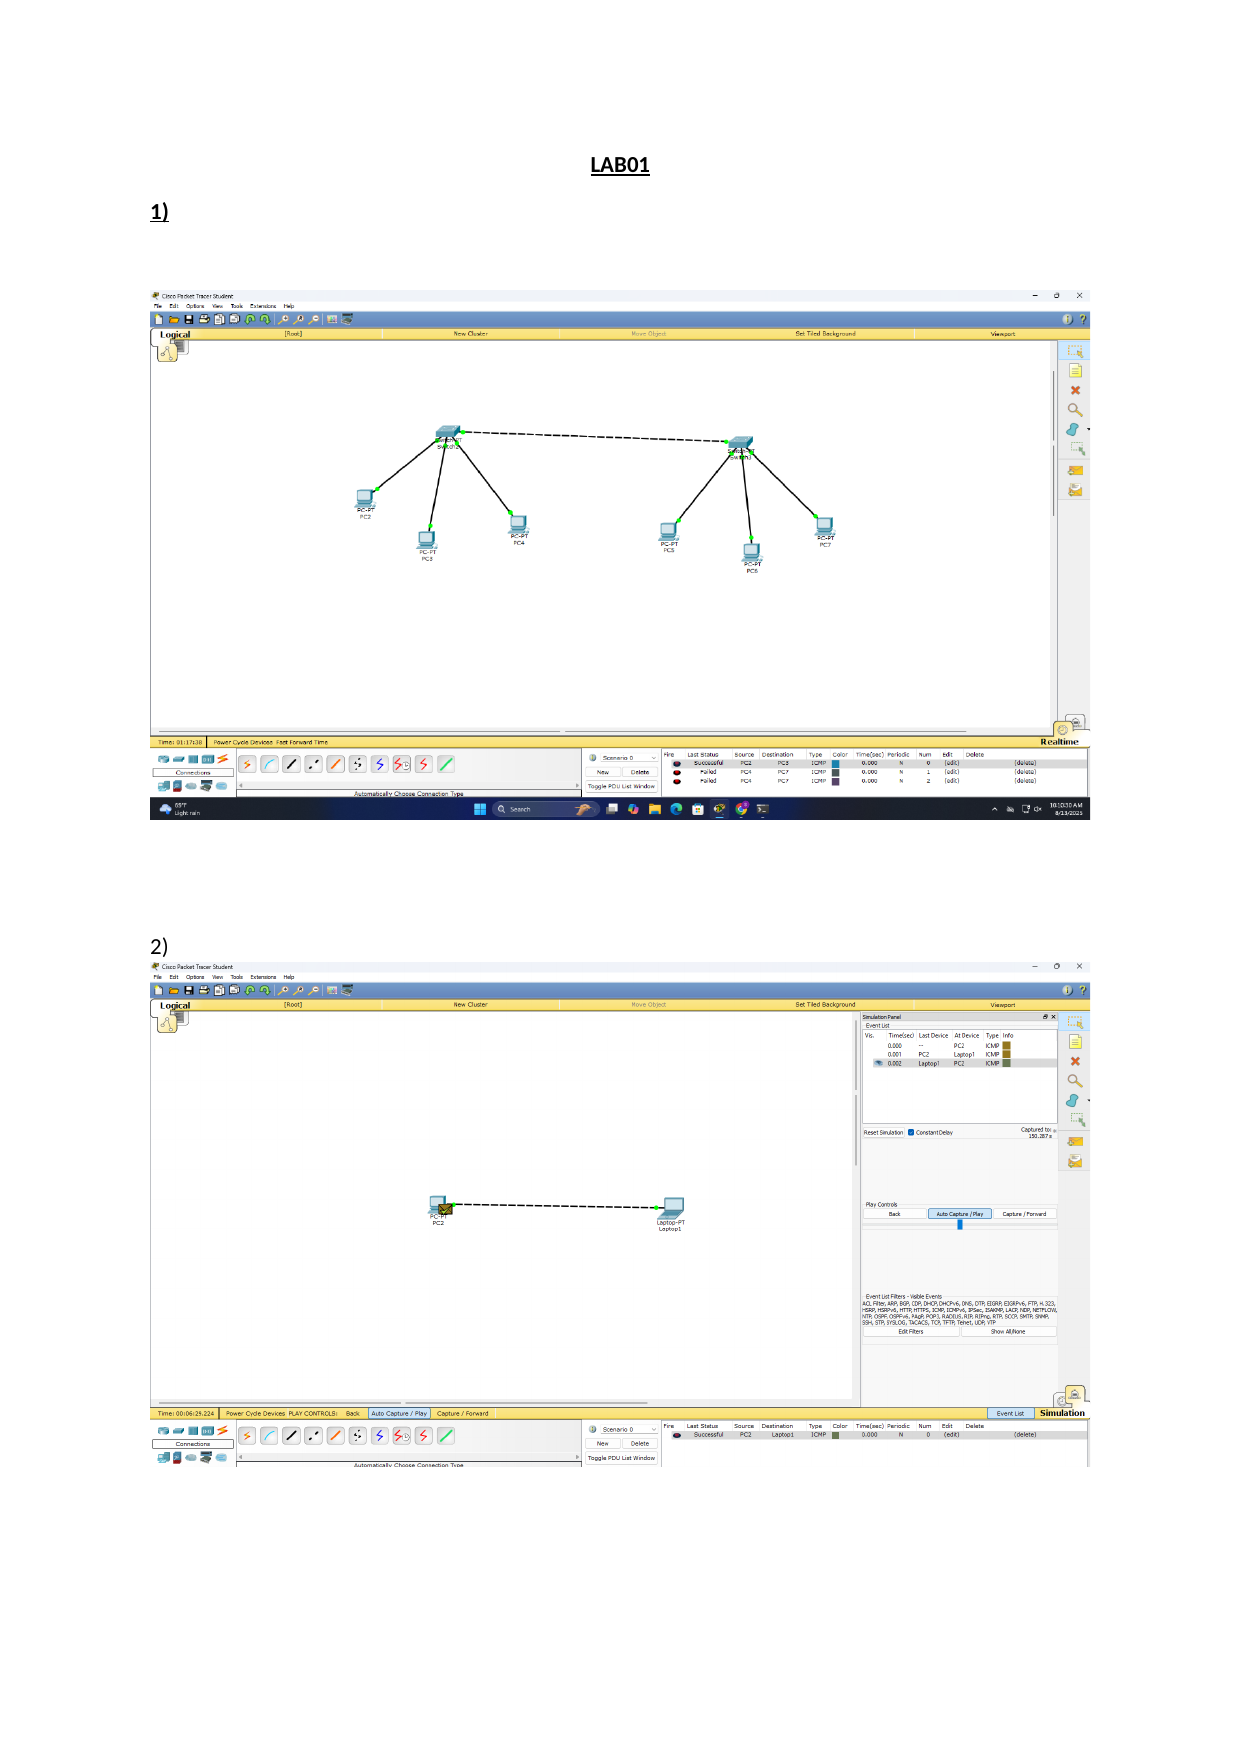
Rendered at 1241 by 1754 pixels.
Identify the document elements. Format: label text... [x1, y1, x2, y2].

picture [150, 290, 1091, 820]
text 2) [150, 932, 1090, 962]
picture [150, 962, 1091, 1467]
text 1) [150, 197, 1090, 225]
text LAB01 [150, 150, 1090, 178]
